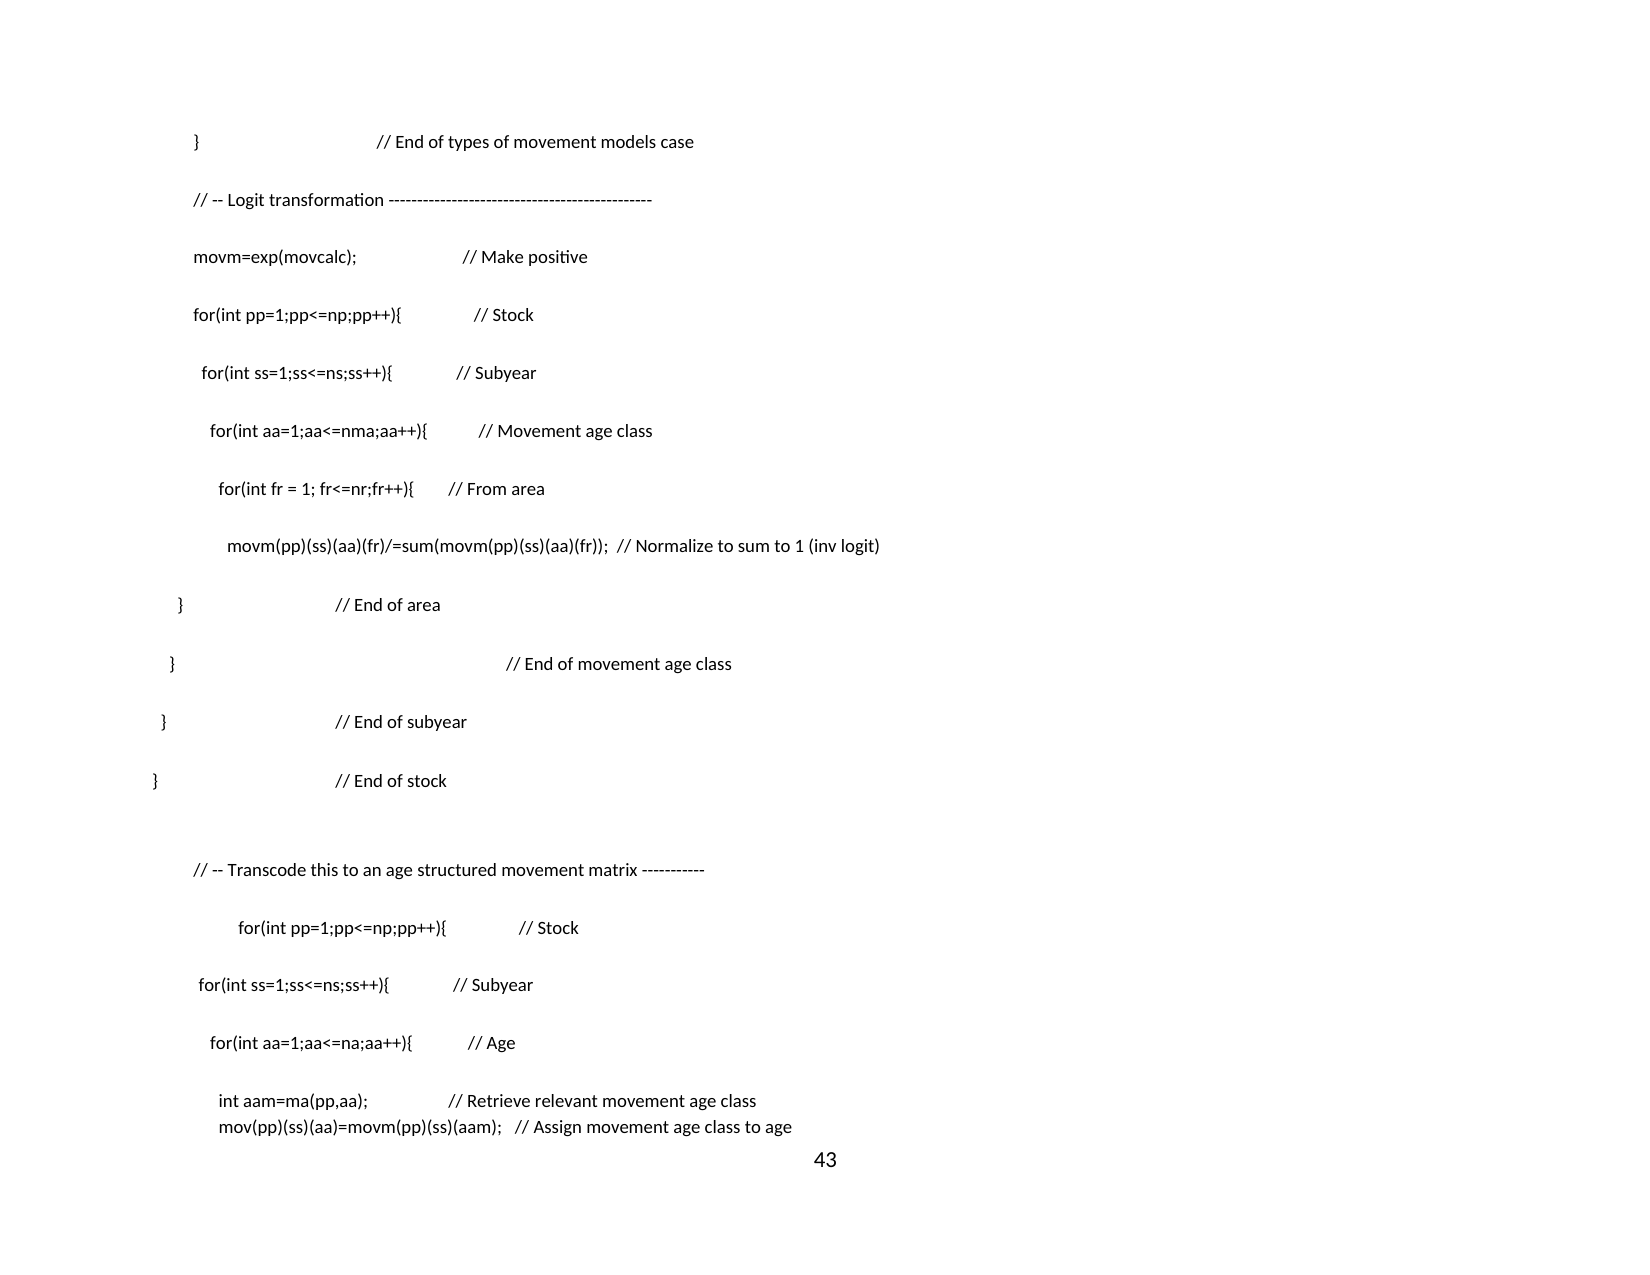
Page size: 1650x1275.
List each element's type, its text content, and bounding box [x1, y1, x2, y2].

text } // End of subyear [118, 710, 1532, 733]
text for(int ss=1;ss<=ns;ss++){ // Subyear [118, 974, 1532, 997]
text } // End of area [118, 593, 1532, 616]
text for(int aa=1;aa<=na;aa++){ // Age [118, 1031, 1532, 1054]
text for(int fr = 1; fr<=nr;fr++){ // From area [118, 477, 1532, 500]
text int aam=ma(pp,aa); // Retrieve relevant movement age class [118, 1089, 1532, 1112]
text } // End of movement age class [118, 652, 1532, 674]
text for(int ss=1;ss<=ns;ss++){ // Subyear [118, 361, 1532, 384]
text movm=exp(movcalc); // Make positive [118, 246, 1532, 268]
text movm(pp)(ss)(aa)(fr)/=sum(movm(pp)(ss)(aa)(fr)); // Normalize to sum to 1 (inv logit) [118, 534, 1532, 557]
text for(int aa=1;aa<=nma;aa++){ // Movement age class [118, 419, 1532, 442]
text for(int pp=1;pp<=np;pp++){ // Stock [163, 916, 1532, 939]
text mov(pp)(ss)(aa)=movm(pp)(ss)(aam); // Assign movement age class to age [118, 1116, 1532, 1138]
text // -- Logit transformation ---------------------------------------------- [118, 188, 1532, 211]
text } // End of stock [118, 769, 1532, 792]
text } // End of types of movement models case [118, 130, 1532, 153]
text for(int pp=1;pp<=np;pp++){ // Stock [118, 303, 1532, 326]
text // -- Transcode this to an age structured movement matrix ----------- [118, 858, 1532, 881]
